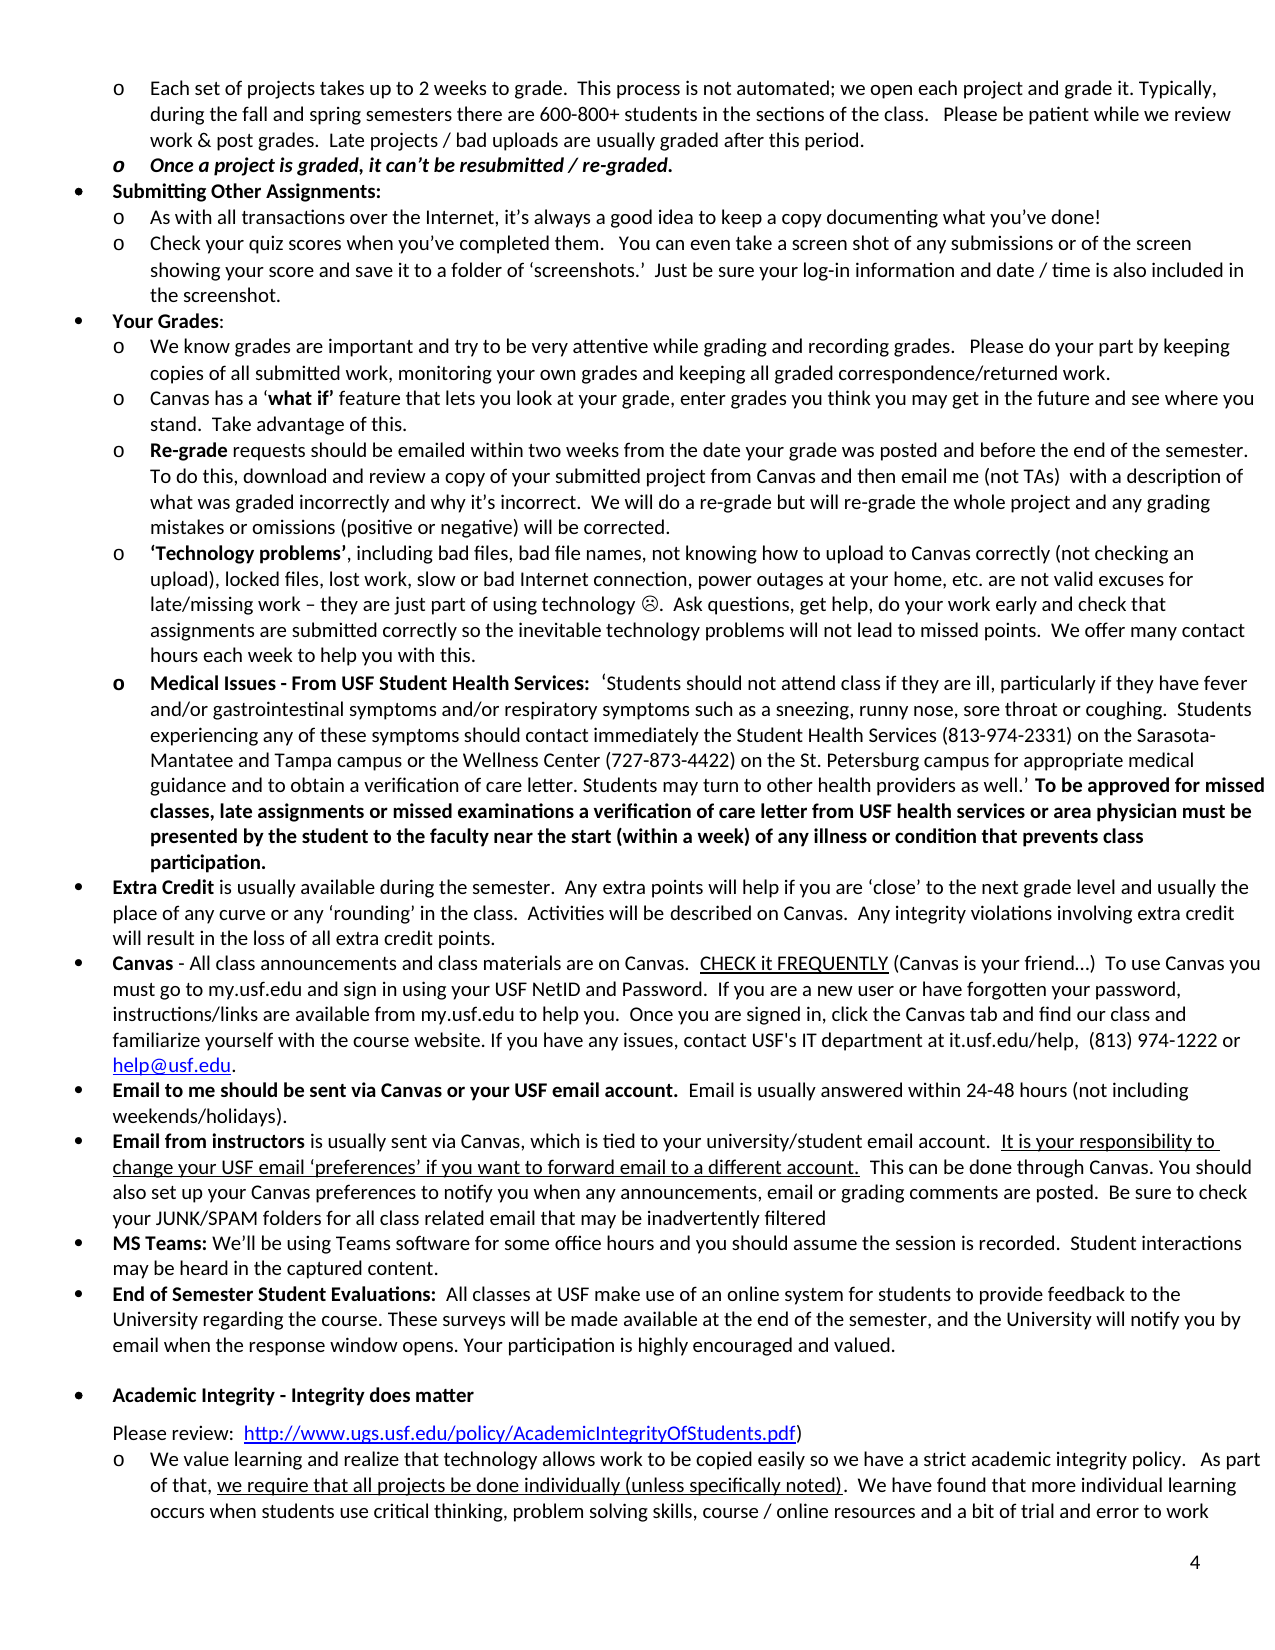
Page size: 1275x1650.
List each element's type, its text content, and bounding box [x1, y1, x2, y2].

list Submitting Other Assignments: [75, 179, 1266, 204]
list Re-grade requests should be emailed within two weeks from the date your grade was posted and before the end of the semester. To do this, download and review a copy of your submitted project from Canvas and then email me (not TAs) with a description of what was graded incorrectly and why it’s incorrect. We will do a re-grade but will re-grade the whole project and any grading mistakes or omissions (positive or negative) will be corrected. [112, 437, 1266, 540]
list We know grades are important and try to be very attentive while grading and recording grades. Please do your part by keeping copies of all submitted work, monitoring your own grades and keeping all graded correspondence/returned work. [112, 333, 1266, 385]
list MS Teams: We’ll be using Teams software for some office hours and you should assume the session is recorded. Student interactions may be heard in the captured content. [75, 1230, 1266, 1281]
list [112, 1446, 1266, 1523]
list Email from instructors is usually sent via Canvas, which is tied to your university/student email account. It is your responsibility to change your USF email ‘preferences’ if you want to forward email to a different account. This can be done through Canvas. You should also set up your Canvas preferences to notify you when any announcements, email or grading comments are posted. Be sure to check your JUNK/SPAM folders for all class related email that may be inadvertently filtered [75, 1128, 1266, 1230]
list End of Semester Student Evaluations: All classes at USF make use of an online system for students to provide feedback to the University regarding the course. These surveys will be made available at the end of the semester, and the University will notify you by email when the response window opens. Your participation is highly encouraged and valued. [75, 1281, 1266, 1357]
list Medical Issues - From USF Student Health Services: ‘Students should not attend class if they are ill, particularly if they have fever and/or gastrointestinal symptoms and/or respiratory symptoms such as a sneezing, runny nose, sore throat or coughing. Students experiencing any of these symptoms should contact immediately the Student Health Services (813-974-2331) on the Sarasota-Mantatee and Tampa campus or the Wellness Center (727-873-4422) on the St. Petersburg campus for appropriate medical guidance and to obtain a verification of care letter. Students may turn to other health providers as well.’ To be approved for missed classes, late assignments or missed examinations a verification of care letter from USF health services or area physician must be presented by the student to the faculty near the start (within a week) of any illness or condition that prevents class participation. [112, 668, 1266, 874]
list Check your quiz scores when you’ve completed them. You can even take a screen shot of any submissions or of the screen showing your score and save it to a folder of ‘screenshots.’ Just be sure your log-in information and date / time is also included in the screenshot. [112, 231, 1266, 308]
list Canvas - All class announcements and class materials are on Canvas. CHECK it FREQUENTLY (Canvas is your friend…) To use Canvas you must go to my.usf.edu and sign in using your USF NetID and Password. If you are a new user or have forgotten your password, instructions/links are available from my.usf.edu to help you. Once you are signed in, click the Canvas tab and find our class and familiarize yourself with the course website. If you have any issues, contact USF's IT department at it.usf.edu/help, (813) 974-1222 or help@usf.edu. [75, 951, 1266, 1078]
text Please review: http://www.ugs.usf.edu/policy/AcademicIntegrityOfStudents.pdf) [112, 1421, 1200, 1446]
list Each set of projects takes up to 2 weeks to grade. This process is not automated; we open each project and grade it. Typically, during the fall and spring semesters there are 600-800+ students in the sections of the class. Please be patient while we review work & post grades. Late projects / bad uploads are usually graded after this period. [112, 75, 1266, 152]
list Email to me should be sent via Canvas or your USF email account. Email is usually answered within 24-48 hours (not including weekends/holidays). [75, 1078, 1266, 1128]
list Your Grades: [75, 308, 1266, 333]
list Extra Credit is usually available during the semester. Any extra points will help if you are ‘close’ to the next grade level and usually the place of any curve or any ‘rounding’ in the class. Activities will be described on Canvas. Any integrity violations involving extra credit will result in the loss of all extra credit points. [75, 874, 1266, 951]
list Academic Integrity - Integrity does matter [75, 1383, 1266, 1408]
list Canvas has a ‘what if’ feature that lets you look at your grade, enter grades you think you may get in the future and see where you stand. Take advantage of this. [112, 385, 1266, 437]
list ‘Technology problems’, including bad files, bad file names, not knowing how to upload to Canvas correctly (not checking an upload), locked files, lost work, slow or bad Internet connection, power outages at your home, etc. are not valid excuses for late/missing work – they are just part of using technology . Ask questions, get help, do your work early and check that assignments are submitted correctly so the inevitable technology problems will not lead to missed points. We offer many contact hours each week to help you with this. [112, 540, 1266, 668]
list As with all transactions over the Internet, it’s always a good idea to keep a copy documenting what you’ve done! [112, 204, 1266, 231]
list Once a project is graded, it can’t be resubmitted / re-graded. [112, 152, 1266, 179]
